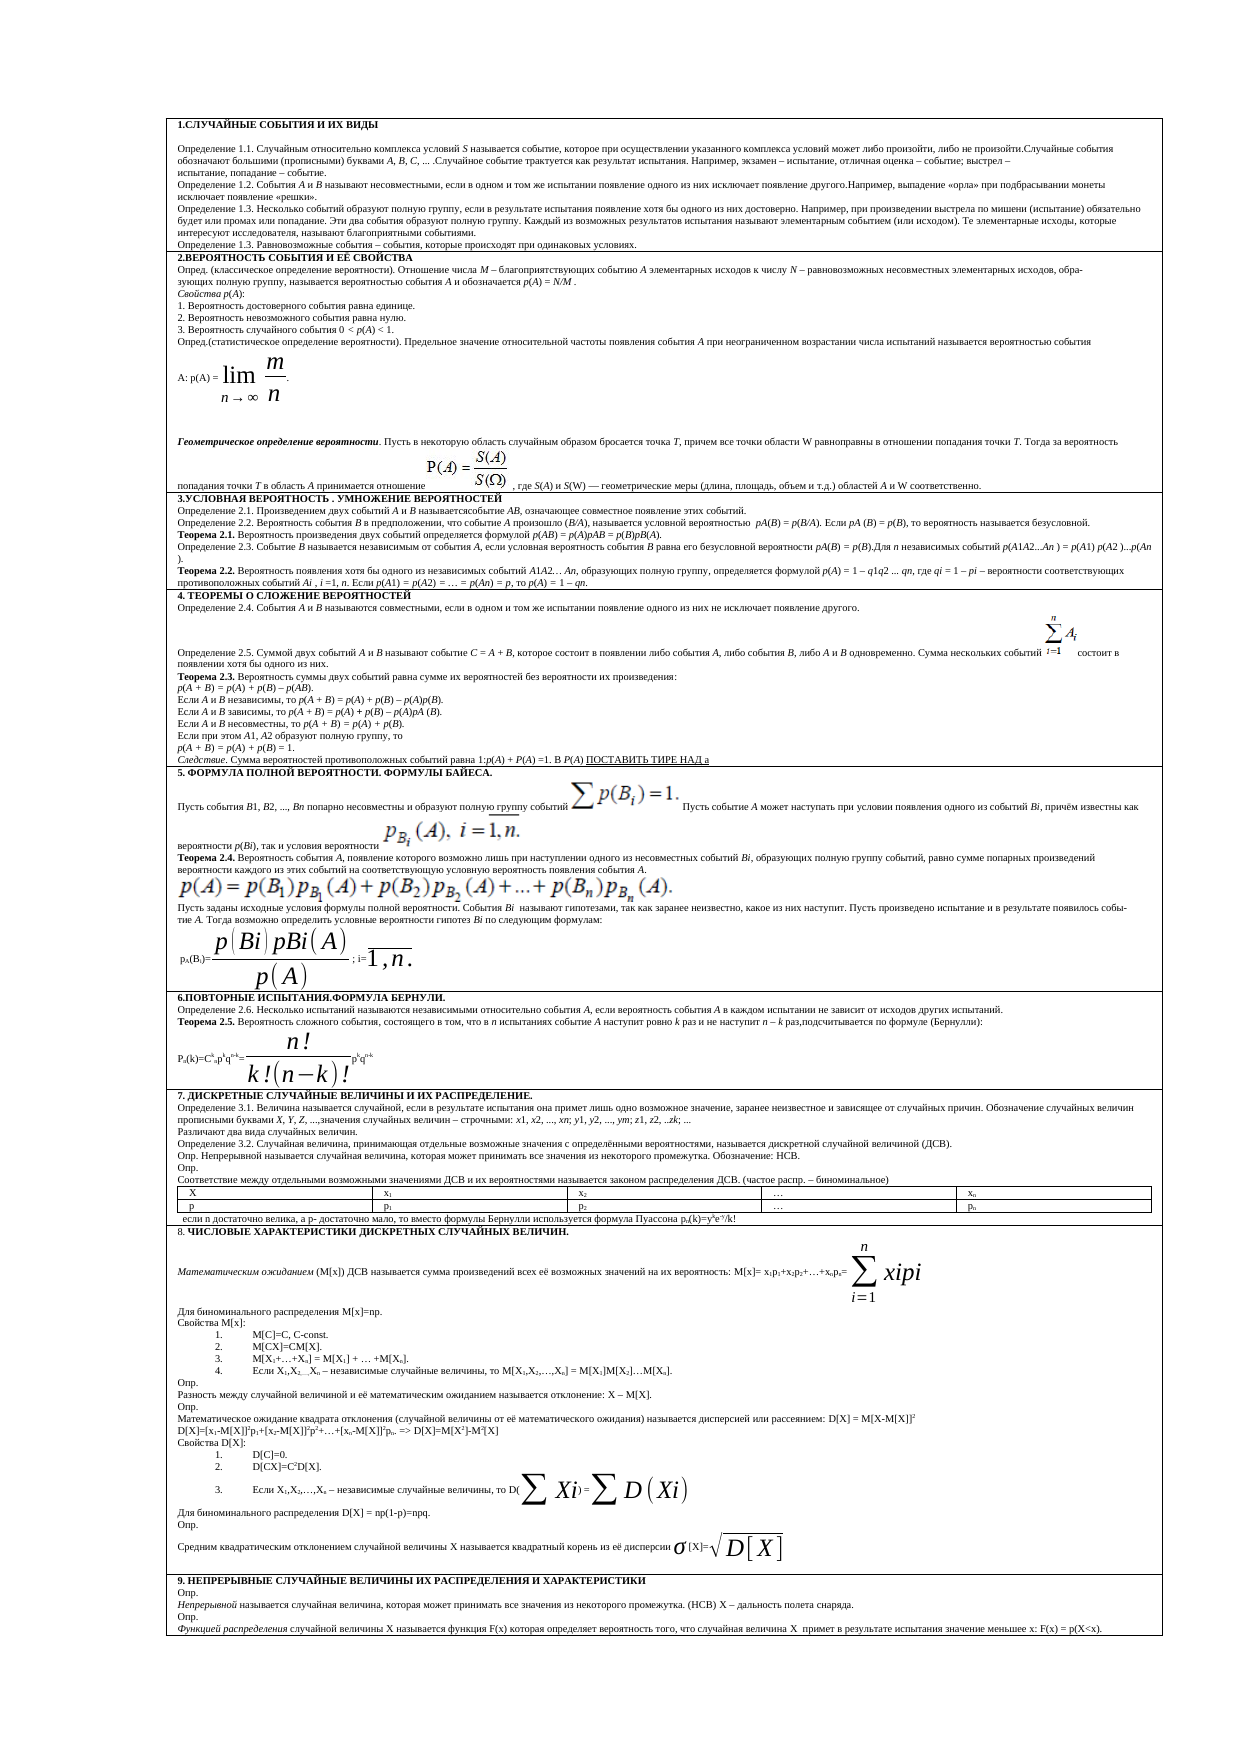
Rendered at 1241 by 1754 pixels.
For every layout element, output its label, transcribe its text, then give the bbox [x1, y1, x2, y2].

picture [1044, 613, 1078, 656]
picture [570, 779, 683, 811]
picture [425, 447, 510, 490]
table_cell 6.ПОВТОРНЫЕ ИСПЫТАНИЯ.ФОРМУЛА БЕРНУЛИ. Определение 2.6. Несколько испытаний называются независимыми относительно события А, если вероятность события А в каждом испытании не зависит от исходов других испытаний. Теорема 2.5. Вероятность сложного события, состоящего в том, что в п испытаниях событие А наступит ровно k раз и не наступит п – k раз,подсчитывается по формуле (Бернулли): Pn(k)=Cknpkqn-k=pkqn-k [167, 992, 1162, 1089]
picture [177, 875, 674, 902]
table_cell 2.ВЕРОЯТНОСТЬ СОБЫТИЯ И ЕЁ СВОЙСТВА Опред. (классическое определение вероятности). Отношение числа М – благоприятствующих событию А элементарных исходов к числу N – равновозможных несовместных элементарных исходов, обра- зующих полную группу, называется вероятностью события А и обозначается р(А) = N/М . Свойства р(А): 1. Вероятность достоверного события равна единице. 2. Вероятность невозможного события равна нулю. 3. Вероятность случайного события 0 < р(А) < 1. Опред.(статистическое определение вероятности). Предельное значение относительной частоты появления события А при неограниченном возрастании числа испытаний называется вероятностью события А: p(A) = . Геометрическое определение вероятности. Пусть в некоторую область случайным образом бросается точка T, причем все точки области W равноправны в отношении попадания точки T. Тогда за вероятность попадания точки T в область A принимается отношение , где S(A) и S(W) — геометрические меры (длина, площадь, объем и т.д.) областей A и W соответственно. [167, 252, 1162, 492]
table_cell 8. ЧИСЛОВЫЕ ХАРАКТЕРИСТИКИ ДИСКРЕТНЫХ СЛУЧАЙНЫХ ВЕЛИЧИН. Математическим ожиданием (M[x]) ДСВ называется сумма произведений всех её возможных значений на их вероятность: M[x]= x1p1+x2p2+…+xnpn= Для биноминального распределения M[x]=np. Свойства M[x]: M[C]=C, C-const. M[CX]=CM[X]. M[X1+…+Xn] = M[X1] + … +M[Xn]. Если X1,X2,…,Xn – независимые случайные величины, то M[X1,X2,…,Xn] = M[X1]M[X2]…M[Xn]. Опр. Разность между случайной величиной и её математическим ожиданием называется отклонение: X – M[X]. Опр. Математическое ожидание квадрата отклонения (случайной величины от её математического ожидания) называется дисперсией или рассеянием: D[X] = M[X-M[X]]2 D[X]=[x1-M[X]]2p1+[x2-M[X]]2p2+…+[xn-M[X]]2pn. => D[X]=M[X2]-M2[X] Свойства D[X]: D[C]=0. D[CX]=C2D[X]. Если X1,X2,…,Xn – независимые случайные величины, то D() = Для биноминального распределения D[X] = np(1-p)=npq. Опр. Средним квадратическим отклонением случайной величины X называется квадратный корень из её дисперсии [X]= [167, 1226, 1162, 1574]
table_cell 4. ТЕОРЕМЫ О СЛОЖЕНИЕ ВЕРОЯТНОСТЕЙ Определение 2.4. События А и В называются совместными, если в одном и том же испытании появление одного из них не исключает появление другого. Определение 2.5. Суммой двух событий А и В называют событие С = А + В, которое состоит в появлении либо события А, либо события В, либо А и В одновременно. Сумма нескольких событий состоит в появлении хотя бы одного из них. Теорема 2.3. Вероятность суммы двух событий равна сумме их вероятностей без вероятности их произведения: р(А + В) = р(А) + р(В) – р(АВ). Если А и В независимы, то р(А + В) = р(А) + р(В) – р(А)р(В). Если А и В зависимы, то р(А + В) = р(А) + р(В) – р(А)рА (В). Если А и В несовместны, то р(А + В) = р(А) + р(В). Если при этом А1, А2 образуют полную группу, то р(А + В) = р(А) + р(В) = 1. Следствие. Сумма вероятностей противоположных событий равна 1:р(А) + Р(А) =1. В Р(А) ПОСТАВИТЬ ТИРЕ НАД а [167, 590, 1162, 766]
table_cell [167, 1575, 1162, 1635]
table_cell 5. ФОРМУЛА ПОЛНОЙ ВЕРОЯТНОСТИ. ФОРМУЛЫ БАЙЕСА. Пусть события В1, В2, ..., Вn попарно несовместны и образуют полную группу событий Пусть событие А может наступать при условии появления одного из событий Вi, причём известны как вероятности р(Вi), так и условия вероятности Теорема 2.4. Вероятность события А, появление которого возможно лишь при наступлении одного из несовместных событий Вi, образующих полную группу событий, равно сумме попарных произведений вероятности каждого из этих событий на соответствующую условную вероятность появления события А. Пусть заданы исходные условия формулы полной вероятности. События Вi называют гипотезами, так как заранее неизвестно, какое из них наступит. Пусть произведено испытание и в результате появилось собы- тие А. Тогда возможно определить условные вероятности гипотез Вi по следующим формулам: pA(Bi)= ; i= [167, 767, 1162, 991]
picture [381, 812, 525, 850]
table_cell 3.УСЛОВНАЯ ВЕРОЯТНОСТЬ . УМНОЖЕНИЕ ВЕРОЯТНОСТЕЙ Определение 2.1. Произведением двух событий А и В называетсясобытие АВ, означающее совместное появление этих событий. Определение 2.2. Вероятность события В в предположении, что событие А произошло (В/А), называется условной вероятностью рА(В) = р(В/А). Если рА (В) = р(В), то вероятность называется безусловной. Теорема 2.1. Вероятность произведения двух событий определяется формулой р(АВ) = р(А)рАВ = р(В)рВ(А). Определение 2.3. Событие В называется независимым от события А, если условная вероятность события В равна его безусловной вероятности рА(В) = р(В).Для n независимых событий p(A1A2...An ) = p(A1) p(A2 )...p(An ). Теорема 2.2. Вероятность появления хотя бы одного из независимых событий А1А2… Аn, образующих полную группу, определяется формулой p(A) = 1 – q1q2 ... qn, где qi = 1 – pi – вероятности соответствующих противоположных событий Аi , i =1, n. Если р(А1) = р(А2) = … = р(Аn) = р, то р(А) = 1 – qn. [167, 493, 1162, 589]
table_header 1.СЛУЧАЙНЫЕ СОБЫТИЯ И ИХ ВИДЫ Определение 1.1. Случайным относительно комплекса условий S называется событие, которое при осуществлении указанного комплекса условий может либо произойти, либо не произойти.Случайные события обозначают большими (прописными) буквами А, В, С, ... .Случайное событие трактуется как результат испытания. Например, экзамен – испытание, отличная оценка – событие; выстрел – испытание, попадание – событие. Определение 1.2. События А и В называют несовместными, если в одном и том же испытании появление одного из них исключает появление другого.Например, выпадение «орла» при подбрасывании монеты исключает появление «решки». Определение 1.3. Несколько событий образуют полную группу, если в результате испытания появление хотя бы одного из них достоверно. Например, при произведении выстрела по мишени (испытание) обязательно будет или промах или попадание. Эти два события образуют полную группу. Каждый из возможных результатов испытания называют элементарным событием (или исходом). Те элементарные исходы, которые интересуют исследователя, называют благоприятными событиями. Определение 1.3. Равновозможные события – события, которые происходят при одинаковых условиях. [167, 119, 1162, 251]
table_cell 7. ДИСКРЕТНЫЕ СЛУЧАЙНЫЕ ВЕЛИЧИНЫ И ИХ РАСПРЕДЕЛЕНИЕ. Определение 3.1. Величина называется случайной, если в результате испытания она примет лишь одно возможное значение, заранее неизвестное и зависящее от случайных причин. Обозначение случайных величин прописными буквами Х, Y, Z, ...,значения случайных величин – строчными: х1, х2, ..., хn; y1, y2, ..., ym; z1, z2, ..zk; ... Различают два вида случайных величин. Определение 3.2. Случайная величина, принимающая отдельные возможные значения с определёнными вероятностями, называется дискретной случайной величиной (ДСВ). Опр. Непрерывной называется случайная величина, которая может принимать все значения из некоторого промежутка. Обозначение: НСВ. Опр. Соответствие между отдельными возможными значениями ДСВ и их вероятностями называется законом распределения ДСВ. (частое распр. – биноминальное) если n достаточно велика, а p- достаточно мало, то вместо формулы Бернулли используется формула Пуассона pn(k)=yke-y/k! [167, 1090, 1162, 1225]
